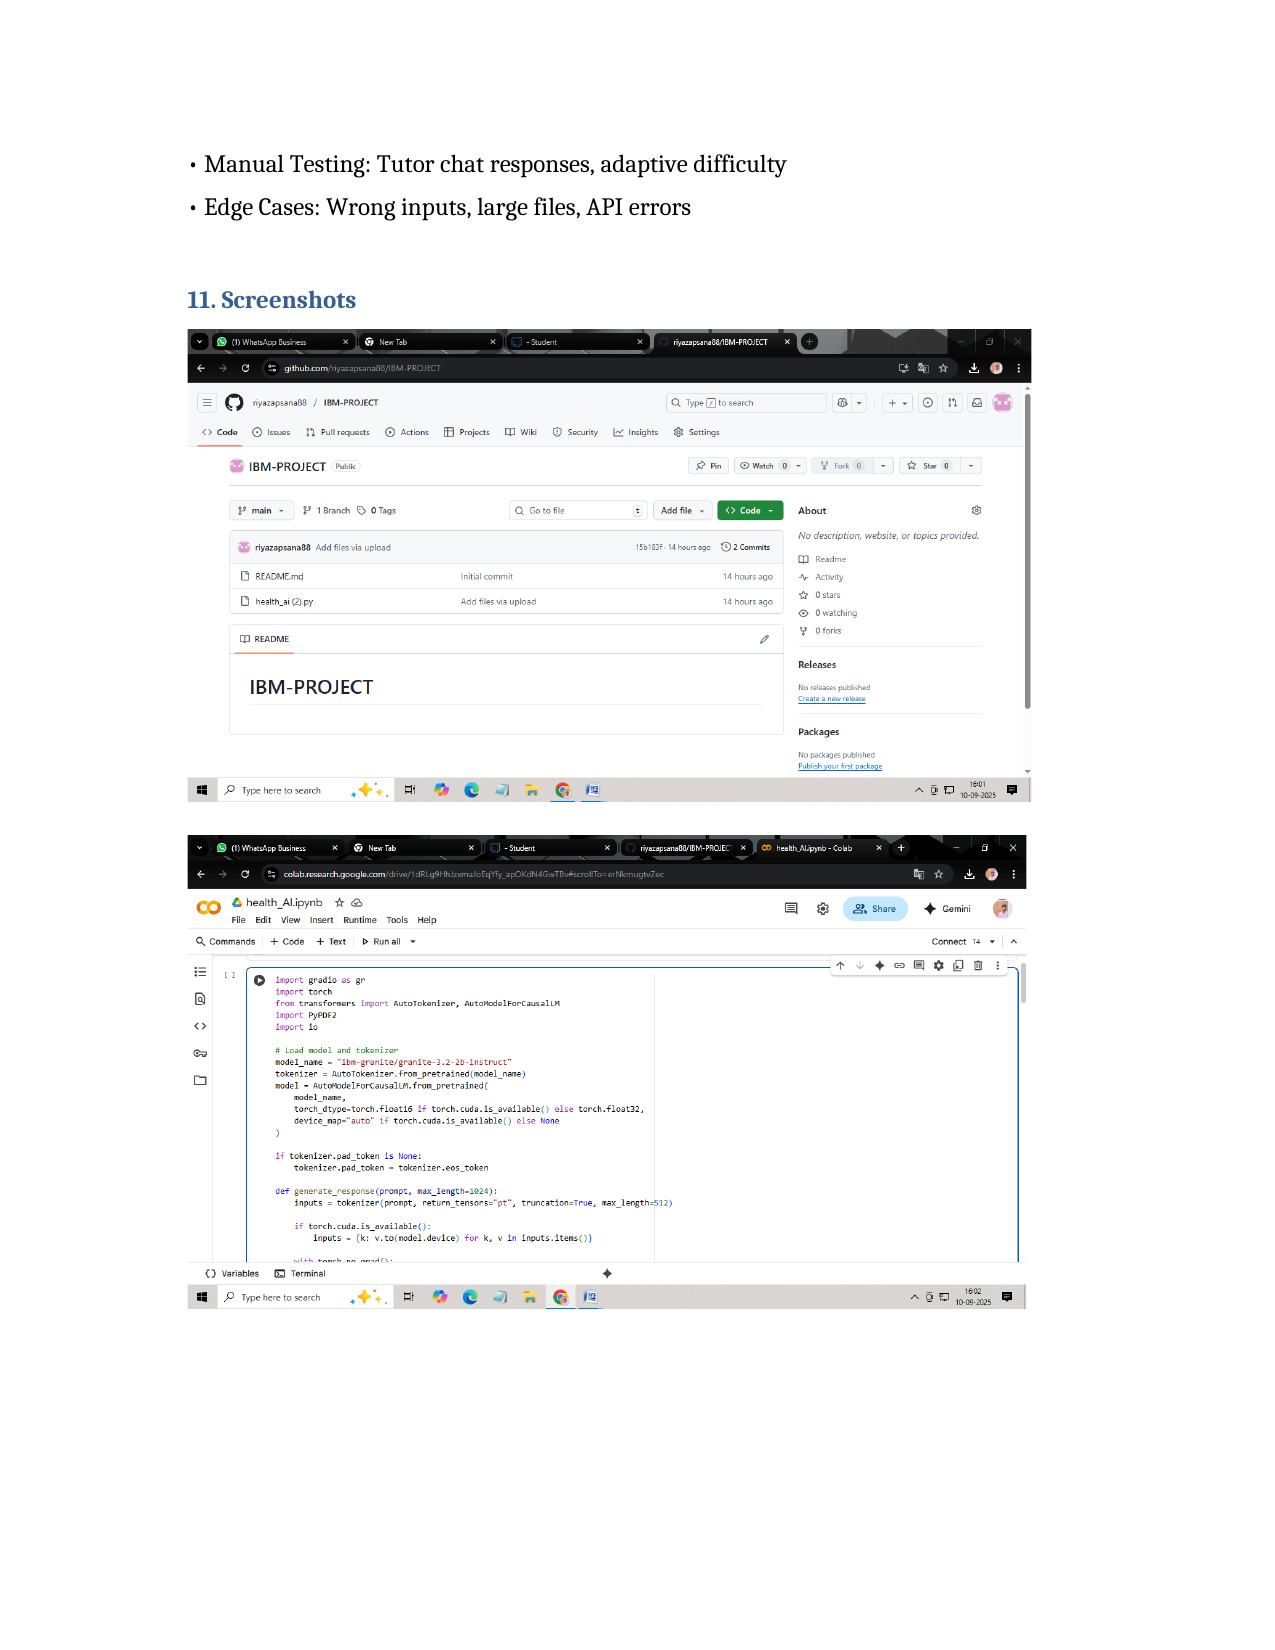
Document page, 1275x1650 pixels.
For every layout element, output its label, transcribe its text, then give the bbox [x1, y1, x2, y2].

subtitle 11. Screenshots [187, 286, 1087, 315]
picture [187, 329, 1032, 802]
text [187, 150, 1087, 222]
picture [187, 835, 1027, 1309]
